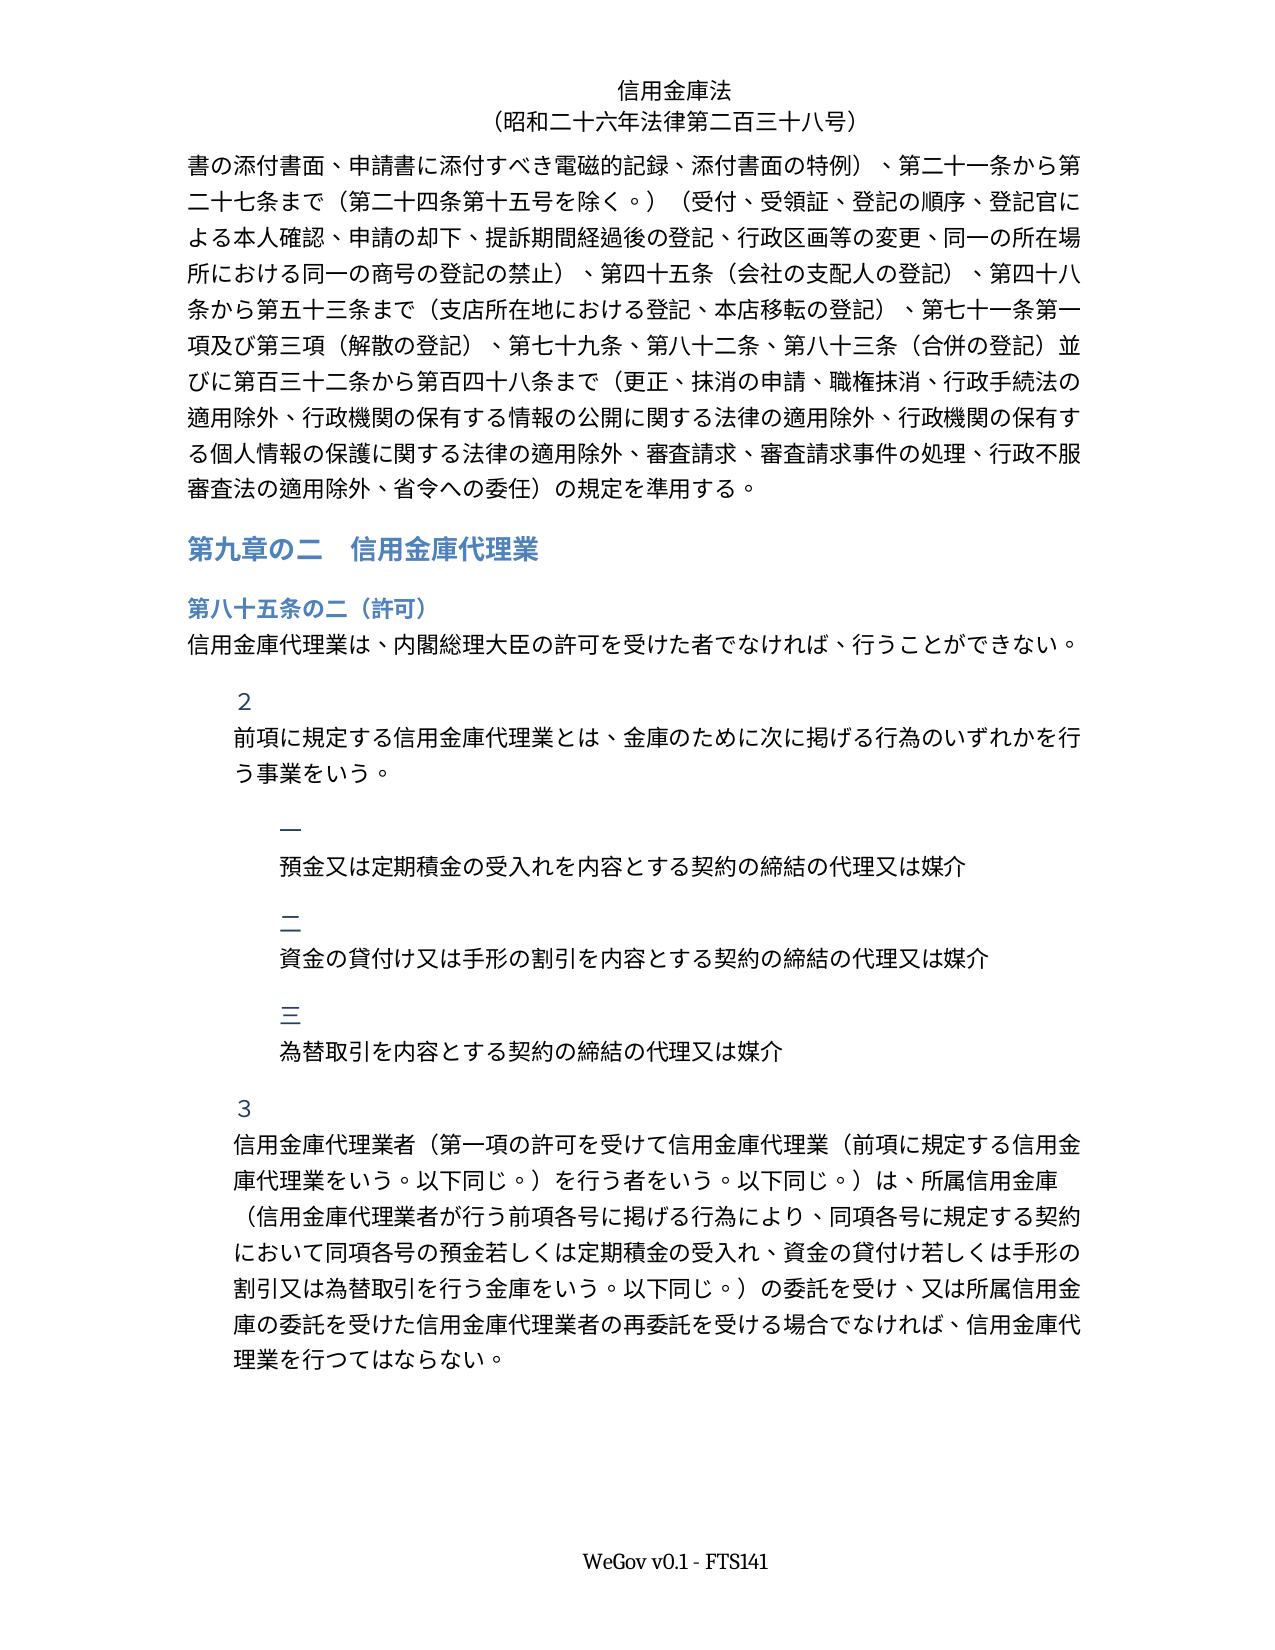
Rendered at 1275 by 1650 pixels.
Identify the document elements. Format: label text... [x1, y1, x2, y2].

text 資金の貸付け又は手形の割引を内容とする契約の締結の代理又は媒介 [279, 943, 1087, 975]
subtitle 二 [279, 907, 1087, 939]
subtitle 三 [279, 1000, 1087, 1031]
text 為替取引を内容とする契約の締結の代理又は媒介 [279, 1036, 1087, 1067]
subtitle 第八十五条の二（許可） [187, 593, 1087, 625]
subtitle ３ [233, 1093, 1087, 1124]
subtitle ２ [233, 686, 1087, 717]
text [187, 150, 1087, 505]
subtitle 一 [279, 815, 1087, 846]
text 前項に規定する信用金庫代理業とは、金庫のために次に掲げる行為のいずれかを行う事業をいう。 [233, 722, 1087, 789]
text 預金又は定期積金の受入れを内容とする契約の締結の代理又は媒介 [279, 851, 1087, 882]
text 信用金庫代理業は、内閣総理大臣の許可を受けた者でなければ、行うことができない。 [187, 629, 1087, 661]
text 信用金庫代理業者（第一項の許可を受けて信用金庫代理業（前項に規定する信用金庫代理業をいう。以下同じ。）を行う者をいう。以下同じ。）は、所属信用金庫（信用金庫代理業者が行う前項各号に掲げる行為により、同項各号に規定する契約において同項各号の預金若しくは定期積金の受入れ、資金の貸付け若しくは手形の割引又は為替取引を行う金庫をいう。以下同じ。）の委託を受け、又は所属信用金庫の委託を受けた信用金庫代理業者の再委託を受ける場合でなければ、信用金庫代理業を行つてはならない。 [233, 1129, 1087, 1376]
subtitle 第九章の二 信用金庫代理業 [187, 530, 1087, 567]
